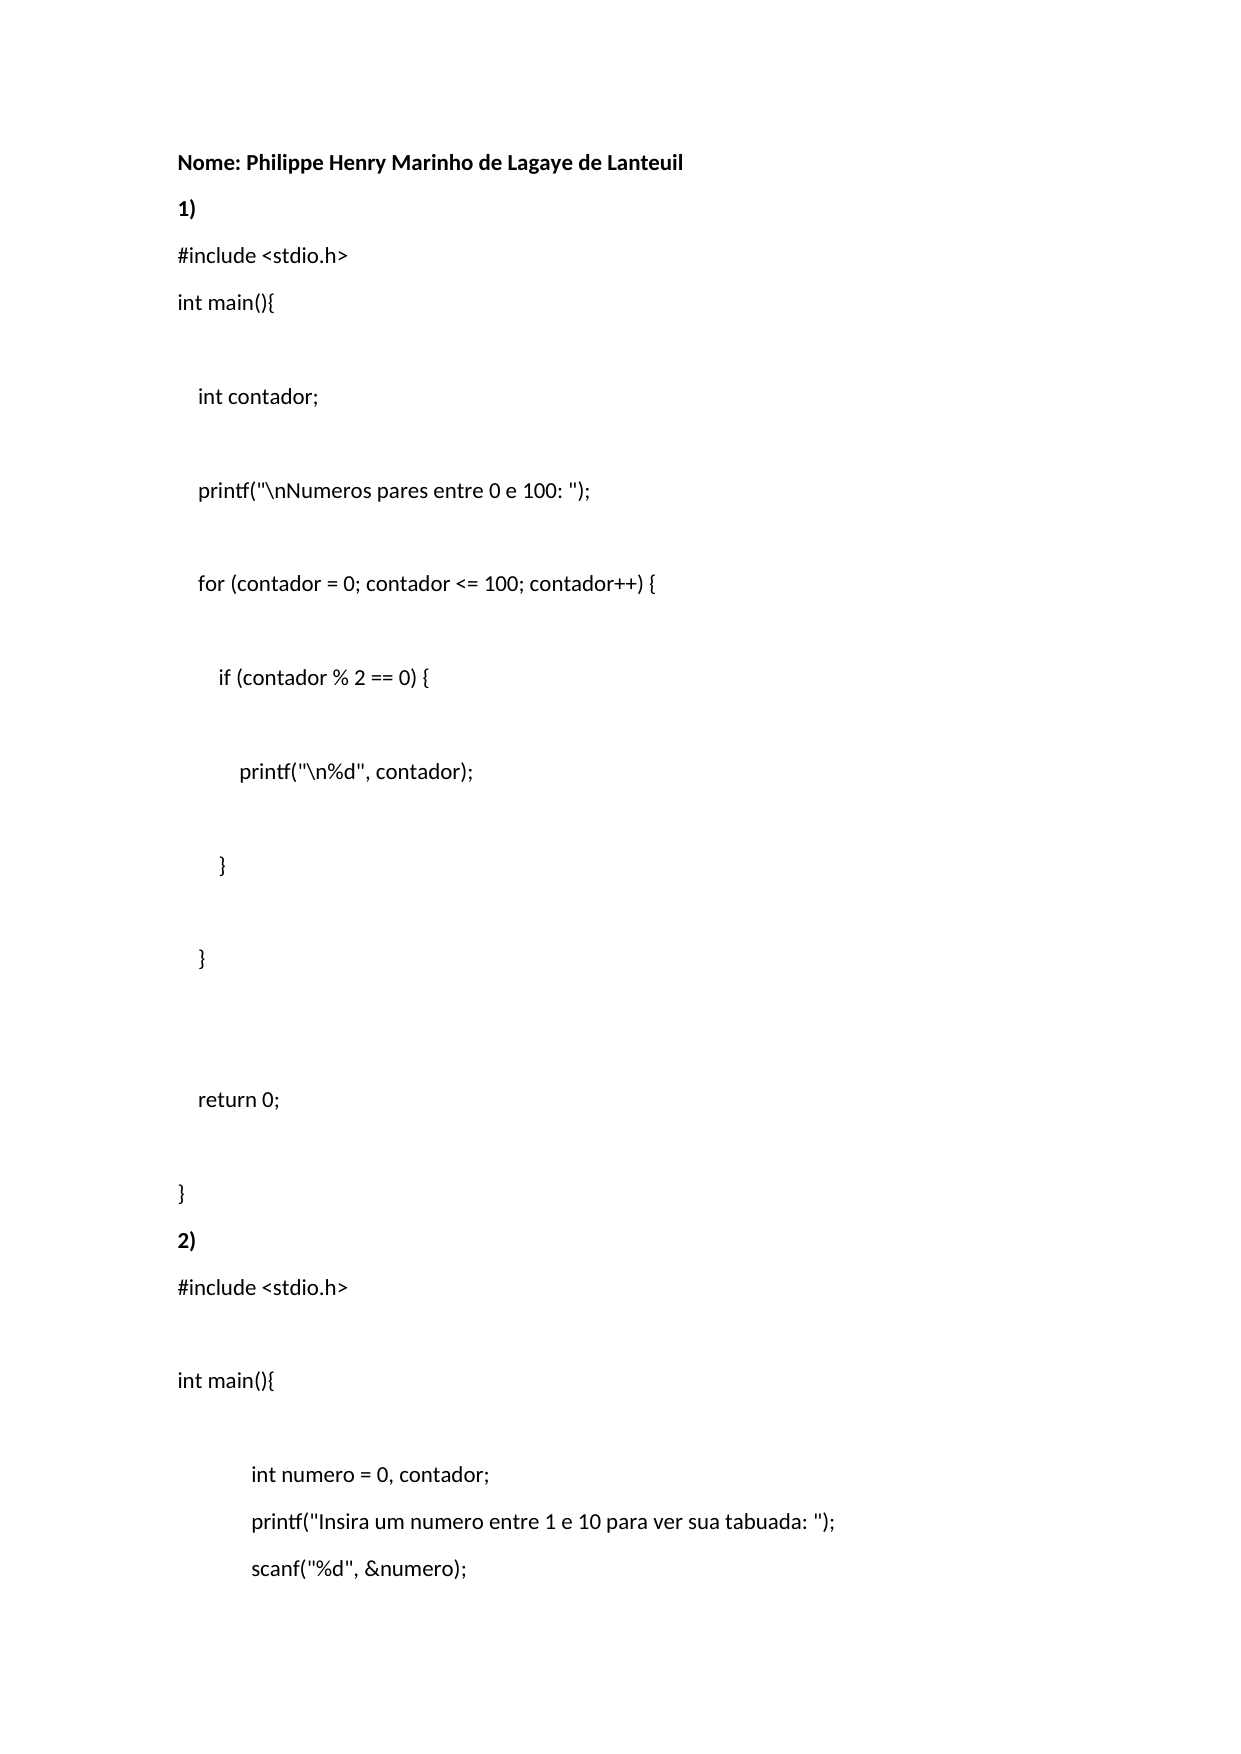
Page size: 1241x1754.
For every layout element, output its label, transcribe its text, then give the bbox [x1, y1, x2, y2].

text #include <stdio.h> [177, 241, 1063, 269]
text for (contador = 0; contador <= 100; contador++) { [177, 569, 1063, 597]
text return 0; [177, 1085, 1063, 1113]
text 2) [177, 1226, 1063, 1254]
text 1) [177, 194, 1063, 222]
text printf("\nNumeros pares entre 0 e 100: "); [177, 476, 1063, 504]
text printf("\n%d", contador); [177, 757, 1063, 785]
text } [177, 851, 1063, 879]
text printf("Insira um numero entre 1 e 10 para ver sua tabuada: "); [177, 1507, 1063, 1535]
text } [177, 944, 1063, 972]
text int main(){ [177, 288, 1063, 316]
text } [177, 1179, 1063, 1207]
text Nome: Philippe Henry Marinho de Lagaye de Lanteuil [177, 148, 1063, 176]
text int main(){ [177, 1366, 1063, 1394]
text scanf("%d", &numero); [177, 1554, 1063, 1582]
text int contador; [177, 382, 1063, 410]
text #include <stdio.h> [177, 1273, 1063, 1301]
text if (contador % 2 == 0) { [177, 663, 1063, 691]
text int numero = 0, contador; [177, 1460, 1063, 1488]
